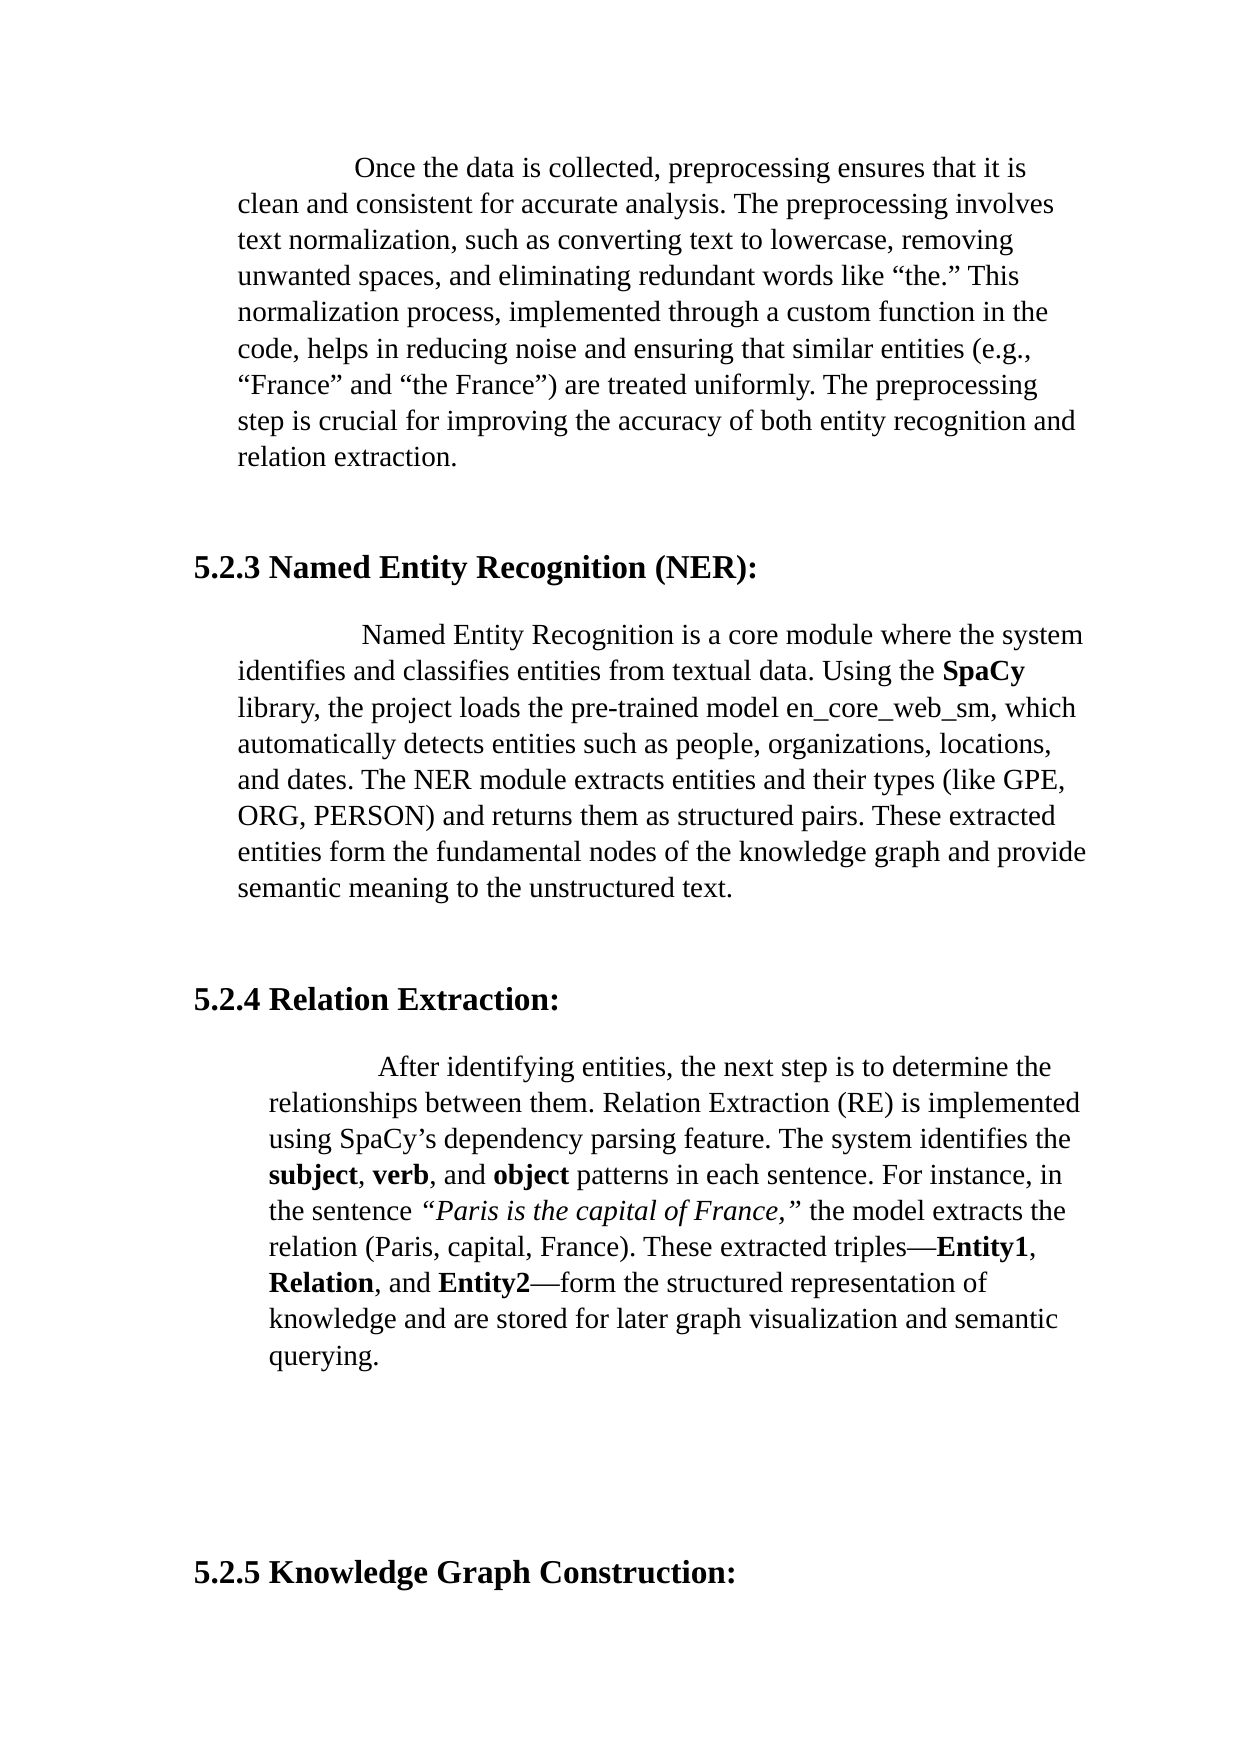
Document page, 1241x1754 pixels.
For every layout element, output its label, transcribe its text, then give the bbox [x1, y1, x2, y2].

list Once the data is collected, preprocessing ensures that it is clean and consistent for accurate analysis. The preprocessing involves text normalization, such as converting text to lowercase, removing unwanted spaces, and eliminating redundant words like “the.” This normalization process, implemented through a custom function in the code, helps in reducing noise and ensuring that similar entities (e.g., “France” and “the France”) are treated uniformly. The preprocessing step is crucial for improving the accuracy of both entity recognition and relation extraction. [237, 150, 1090, 473]
list After identifying entities, the next step is to determine the relationships between them. Relation Extraction (RE) is implemented using SpaCy’s dependency parsing feature. The system identifies the subject, verb, and object patterns in each sentence. For instance, in the sentence “Paris is the capital of France,” the model extracts the relation (Paris, capital, France). These extracted triples—Entity1, Relation, and Entity2—form the structured representation of knowledge and are stored for later graph visualization and semantic querying. [269, 1049, 1090, 1371]
list Named Entity Recognition (NER): [194, 548, 1090, 586]
list Knowledge Graph Construction: [194, 1552, 1090, 1590]
list Named Entity Recognition is a core module where the system identifies and classifies entities from textual data. Using the SpaCy library, the project loads the pre-trained model en_core_web_sm, which automatically detects entities such as people, organizations, locations, and dates. The NER module extracts entities and their types (like GPE, ORG, PERSON) and returns them as structured pairs. These extracted entities form the fundamental nodes of the knowledge graph and provide semantic meaning to the unstructured text. [237, 617, 1090, 904]
list Relation Extraction: [194, 979, 1090, 1017]
